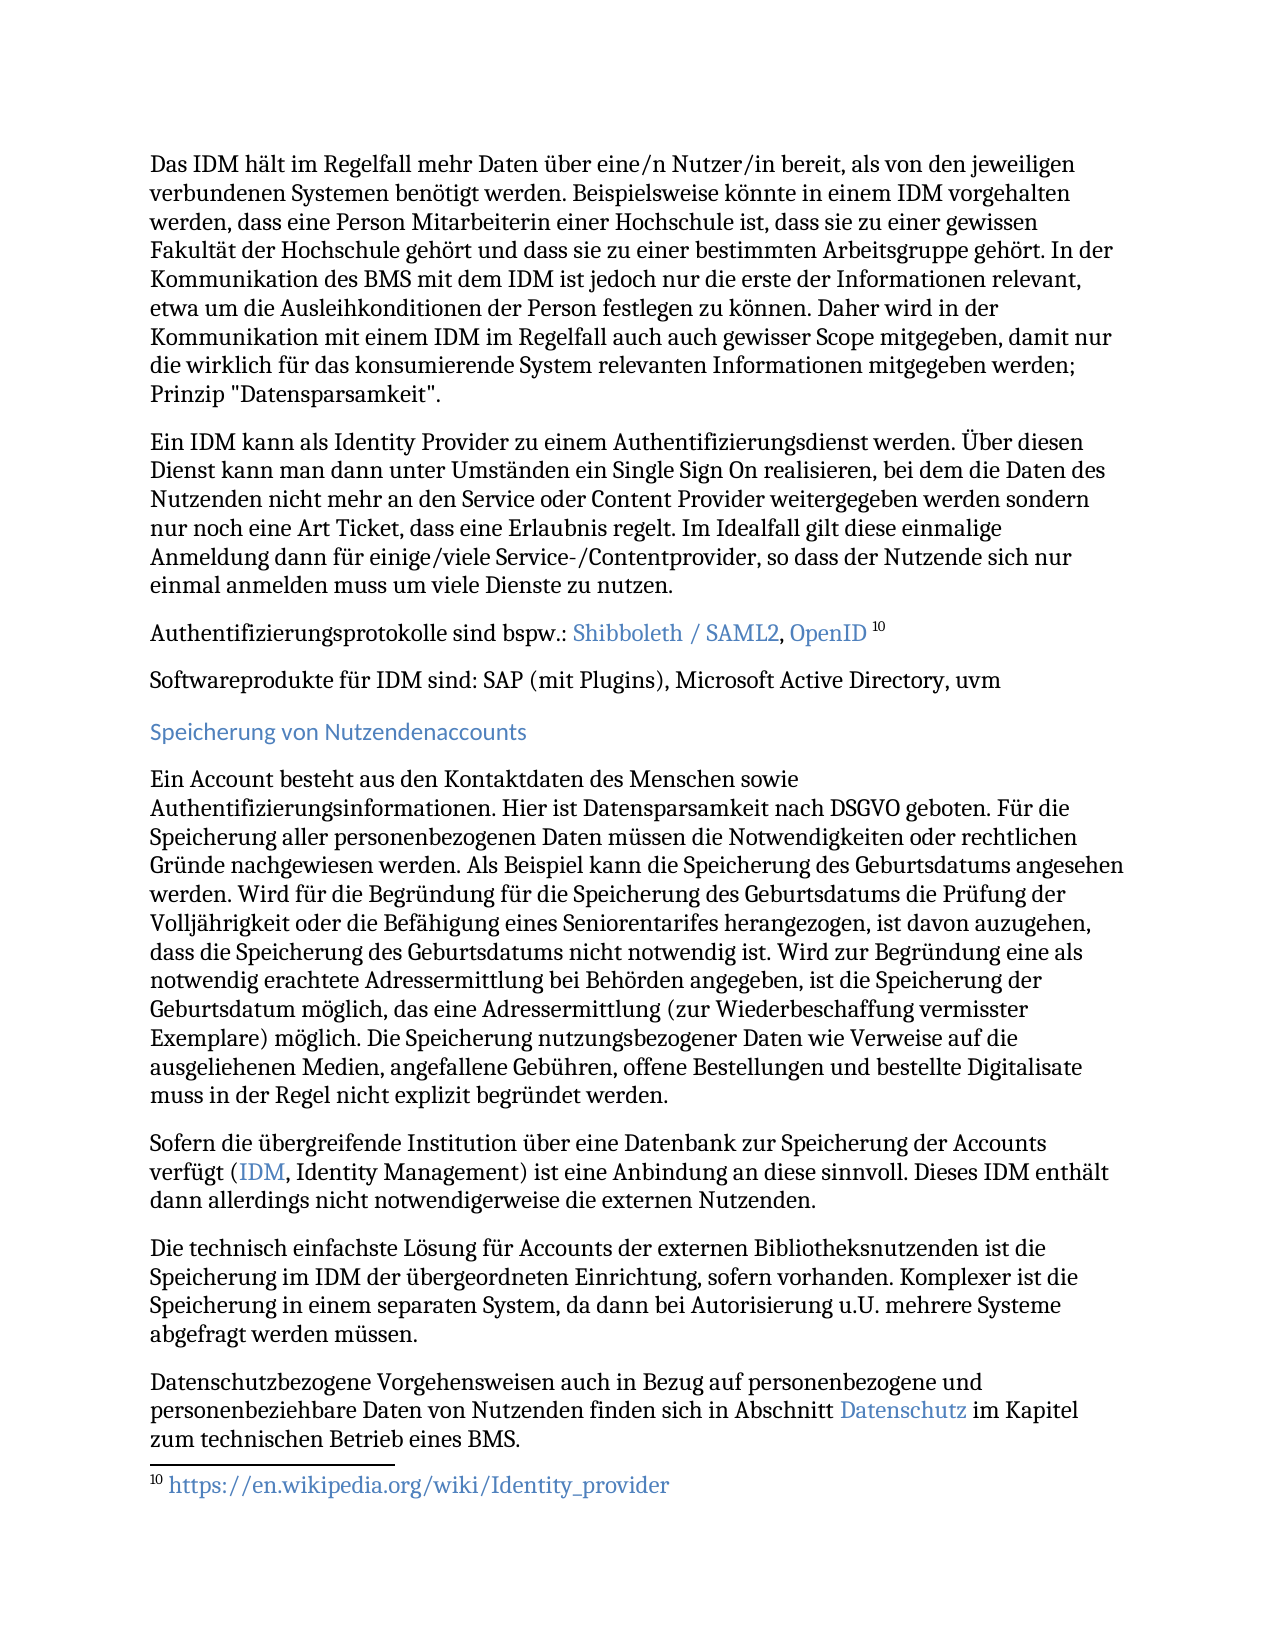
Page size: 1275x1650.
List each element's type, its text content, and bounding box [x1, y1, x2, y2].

text Datenschutzbezogene Vorgehensweisen auch in Bezug auf personenbezogene und personenbeziehbare Daten von Nutzenden finden sich in Abschnitt Datenschutz im Kapitel zum technischen Betrieb eines BMS. [150, 1368, 1125, 1454]
text Ein Account besteht aus den Kontaktdaten des Menschen sowie Authentifizierungsinformationen. Hier ist Datensparsamkeit nach DSGVO geboten. Für die Speicherung aller personenbezogenen Daten müssen die Notwendigkeiten oder rechtlichen Gründe nachgewiesen werden. Als Beispiel kann die Speicherung des Geburtsdatums angesehen werden. Wird für die Begründung für die Speicherung des Geburtsdatums die Prüfung der Volljährigkeit oder die Befähigung eines Seniorentarifes herangezogen, ist davon auzugehen, dass die Speicherung des Geburtsdatums nicht notwendig ist. Wird zur Begründung eine als notwendig erachtete Adressermittlung bei Behörden angegeben, ist die Speicherung der Geburtsdatum möglich, das eine Adressermittlung (zur Wiederbeschaffung vermisster Exemplare) möglich. Die Speicherung nutzungsbezogener Daten wie Verweise auf die ausgeliehenen Medien, angefallene Gebühren, offene Bestellungen und bestellte Digitalisate muss in der Regel nicht explizit begründet werden. [150, 765, 1125, 1110]
text Ein IDM kann als Identity Provider zu einem Authentifizierungsdienst werden. Über diesen Dienst kann man dann unter Umständen ein Single Sign On realisieren, bei dem die Daten des Nutzenden nicht mehr an den Service oder Content Provider weitergegeben werden sondern nur noch eine Art Ticket, dass eine Erlaubnis regelt. Im Idealfall gilt diese einmalige Anmeldung dann für einige/viele Service-/Contentprovider, so dass der Nutzende sich nur einmal anmelden muss um viele Dienste zu nutzen. [150, 427, 1125, 600]
text Authentifizierungsprotokolle sind bspw.: Shibboleth / SAML2, OpenID [150, 619, 1125, 647]
text Sofern die übergreifende Institution über eine Datenbank zur Speicherung der Accounts verfügt (IDM, Identity Management) ist eine Anbindung an diese sinnvoll. Dieses IDM enthält dann allerdings nicht notwendigerweise die externen Nutzenden. [150, 1129, 1125, 1215]
text Die technisch einfachste Lösung für Accounts der externen Bibliotheksnutzenden ist die Speicherung im IDM der übergeordneten Einrichtung, sofern vorhanden. Komplexer ist die Speicherung in einem separaten System, da dann bei Autorisierung u.U. mehrere Systeme abgefragt werden müssen. [150, 1234, 1125, 1349]
text Softwareprodukte für IDM sind: SAP (mit Plugins), Microsoft Active Directory, uvm [150, 666, 1125, 695]
text Das IDM hält im Regelfall mehr Daten über eine/n Nutzer/in bereit, als von den jeweiligen verbundenen Systemen benötigt werden. Beispielsweise könnte in einem IDM vorgehalten werden, dass eine Person Mitarbeiterin einer Hochschule ist, dass sie zu einer gewissen Fakultät der Hochschule gehört und dass sie zu einer bestimmten Arbeitsgruppe gehört. In der Kommunikation des BMS mit dem IDM ist jedoch nur die erste der Informationen relevant, etwa um die Ausleihkonditionen der Person festlegen zu können. Daher wird in der Kommunikation mit einem IDM im Regelfall auch auch gewisser Scope mitgegeben, damit nur die wirklich für das konsumierende System relevanten Informationen mitgegeben werden; Prinzip "Datensparsamkeit". [150, 150, 1125, 409]
subtitle Speicherung von Nutzendenaccounts [150, 716, 1125, 746]
